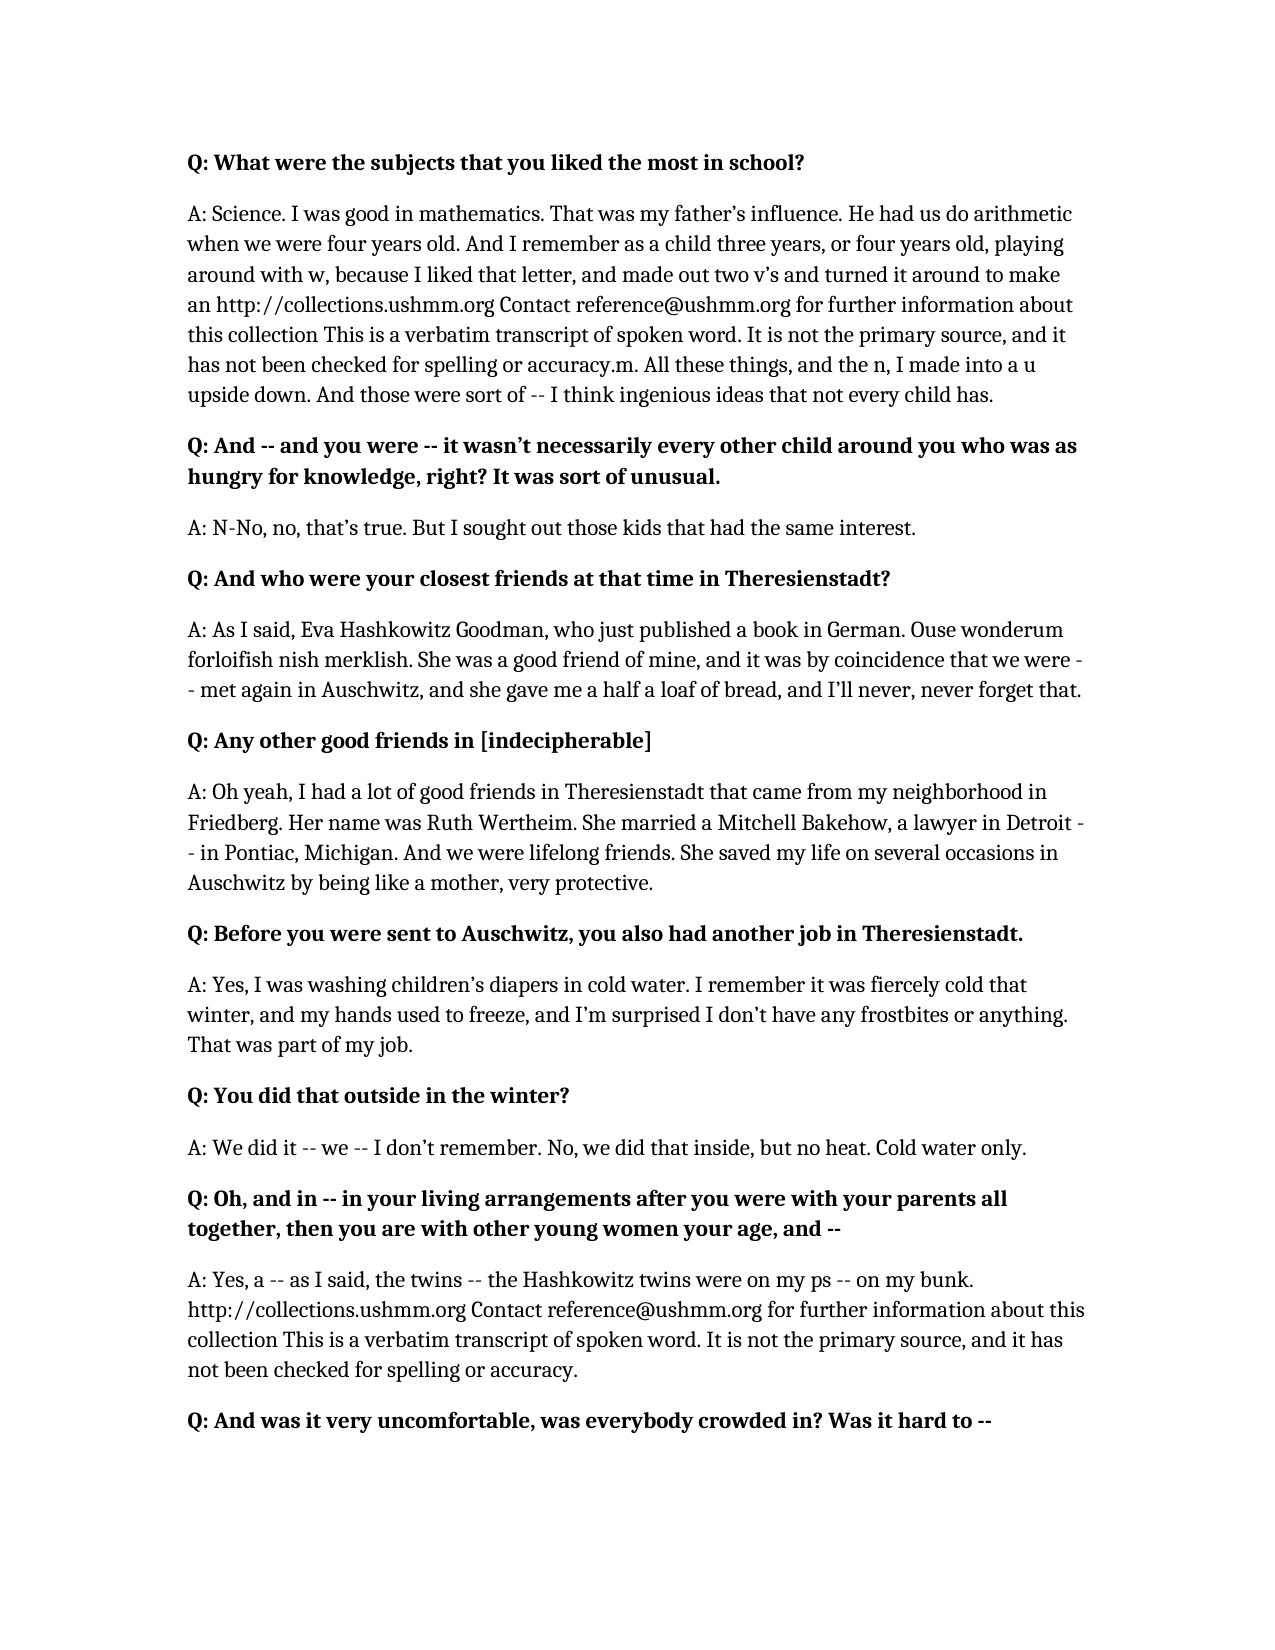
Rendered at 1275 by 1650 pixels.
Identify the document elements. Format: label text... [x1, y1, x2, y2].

text Q: And was it very uncomfortable, was everybody crowded in? Was it hard to -- [187, 1408, 1087, 1435]
text A: Oh yeah, I had a lot of good friends in Theresienstadt that came from my neighborhood in Friedberg. Her name was Ruth Wertheim. She married a Mitchell Bakehow, a lawyer in Detroit - - in Pontiac, Michigan. And we were lifelong friends. She saved my life on several occasions in Auschwitz by being like a mother, very protective. [187, 779, 1087, 896]
text A: Yes, a -- as I said, the twins -- the Hashkowitz twins were on my ps -- on my bunk. http://collections.ushmm.org Contact reference@ushmm.org for further information about this collection This is a verbatim transcript of spoken word. It is not the primary source, and it has not been checked for spelling or accuracy. [187, 1267, 1087, 1384]
text A: We did it -- we -- I don’t remember. No, we did that inside, but no heat. Cold water only. [187, 1134, 1087, 1161]
text Q: Any other good friends in [indecipherable] [187, 728, 1087, 754]
text Q: Oh, and in -- in your living arrangements after you were with your parents all together, then you are with other young women your age, and -- [187, 1185, 1087, 1242]
text Q: Before you were sent to Auschwitz, you also had another job in Theresienstadt. [187, 921, 1087, 947]
text A: Yes, I was washing children’s diapers in cold water. I remember it was fiercely cold that winter, and my hands used to freeze, and I’m surprised I don’t have any frostbites or anything. That was part of my job. [187, 972, 1087, 1059]
text A: As I said, Eva Hashkowitz Goodman, who just published a book in German. Ouse wonderum forloifish nish merklish. She was a good friend of mine, and it was by coincidence that we were - - met again in Auschwitz, and she gave me a half a loaf of bread, and I’ll never, never forget that. [187, 617, 1087, 703]
text A: Science. I was good in mathematics. That was my father’s influence. He had us do arithmetic when we were four years old. And I remember as a child three years, or four years old, playing around with w, because I liked that letter, and made out two v’s and turned it around to make an http://collections.ushmm.org Contact reference@ushmm.org for further information about this collection This is a verbatim transcript of spoken word. It is not the primary source, and it has not been checked for spelling or accuracy.m. All these things, and the n, I made into a u upside down. And those were sort of -- I think ingenious ideas that not every child has. [187, 201, 1087, 409]
text Q: What were the subjects that you liked the most in school? [187, 150, 1087, 176]
text Q: And who were your closest friends at that time in Theresienstadt? [187, 566, 1087, 592]
text Q: You did that outside in the winter? [187, 1083, 1087, 1110]
text Q: And -- and you were -- it wasn’t necessarily every other child around you who was as hungry for knowledge, right? It was sort of unusual. [187, 433, 1087, 490]
text A: N-No, no, that’s true. But I sought out those kids that had the same interest. [187, 514, 1087, 541]
